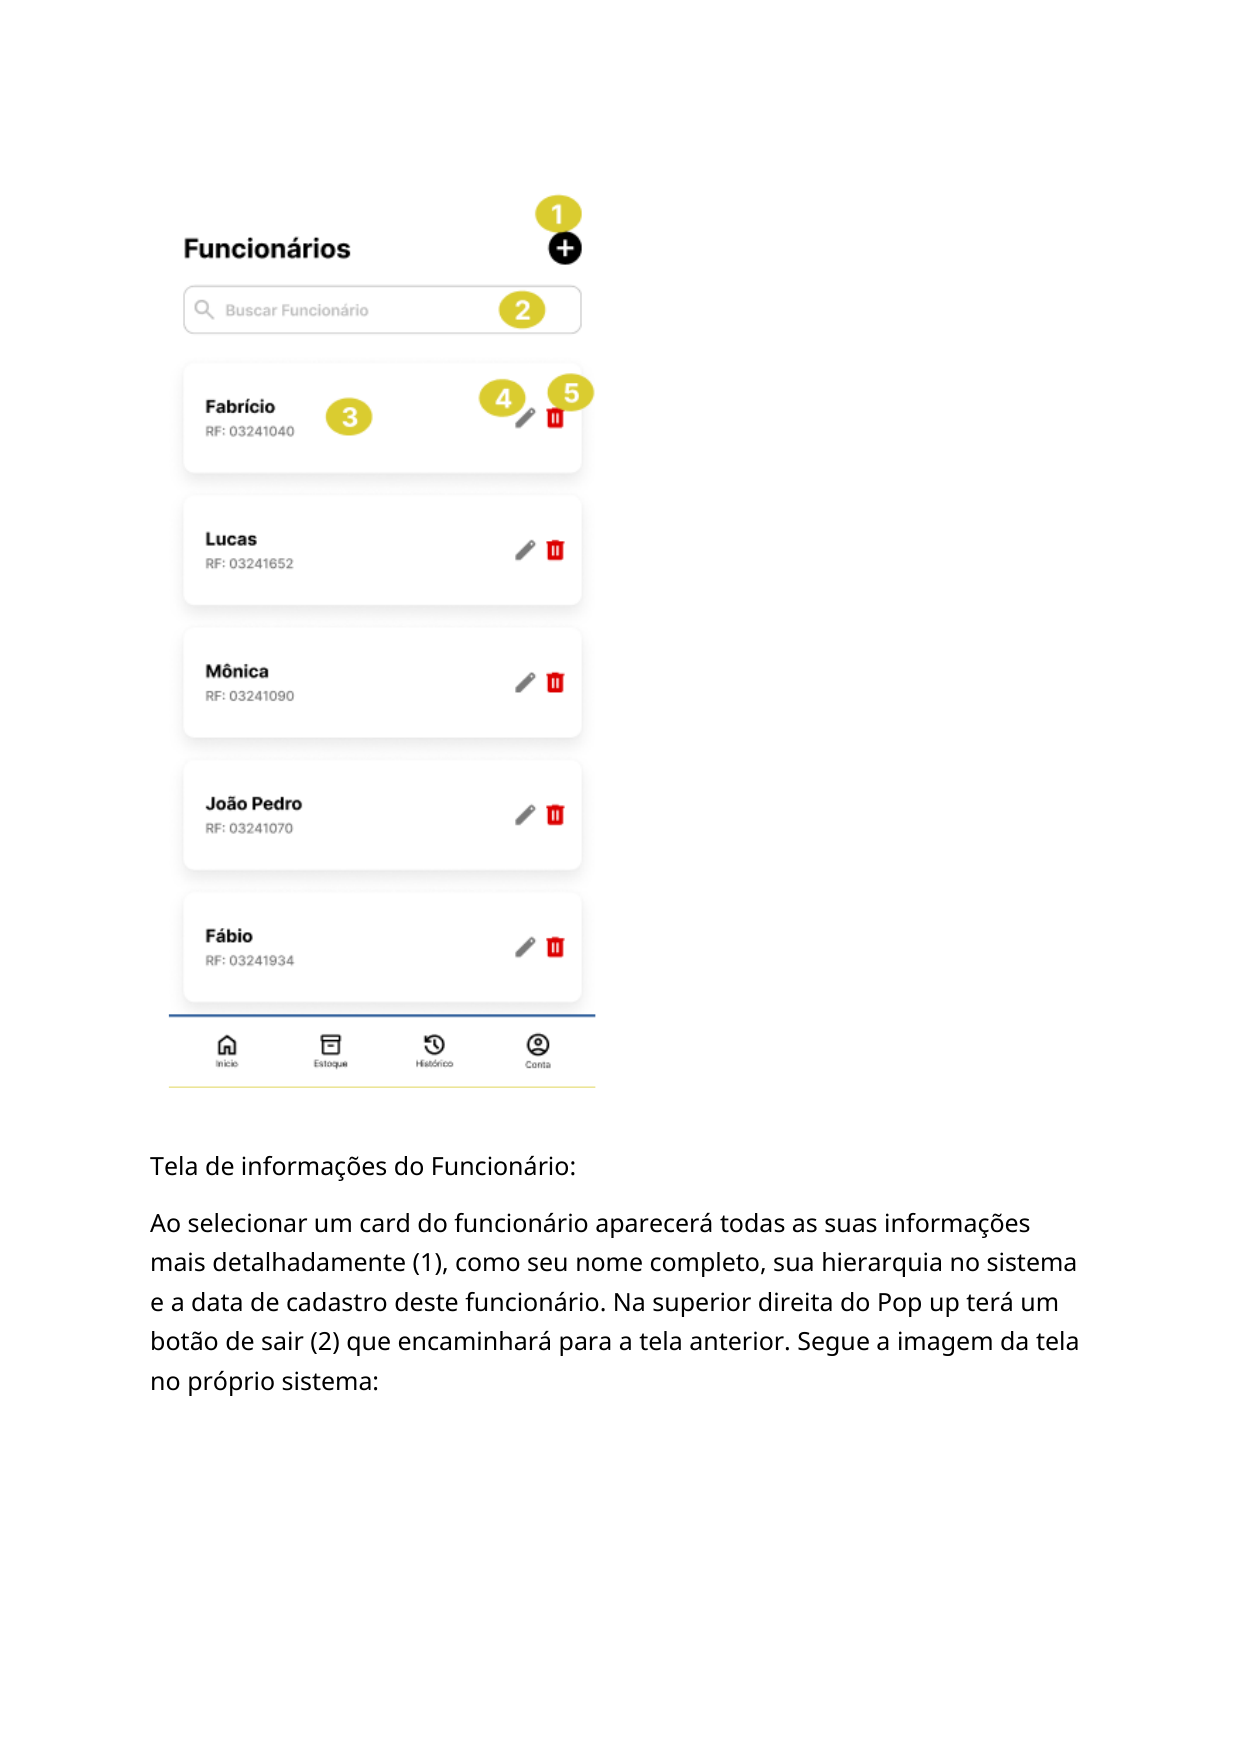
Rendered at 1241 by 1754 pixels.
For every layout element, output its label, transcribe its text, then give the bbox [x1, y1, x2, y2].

text Tela de informações do Funcionário: [150, 1149, 1090, 1183]
text Ao selecionar um card do funcionário aparecerá todas as suas informações mais detalhadamente (1), como seu nome completo, sua hierarquia no sistema e a data de cadastro deste funcionário. Na superior direita do Pop up terá um botão de sair (2) que encaminhará para a tela anterior. Segue a imagem da tela no próprio sistema: [150, 1205, 1090, 1397]
